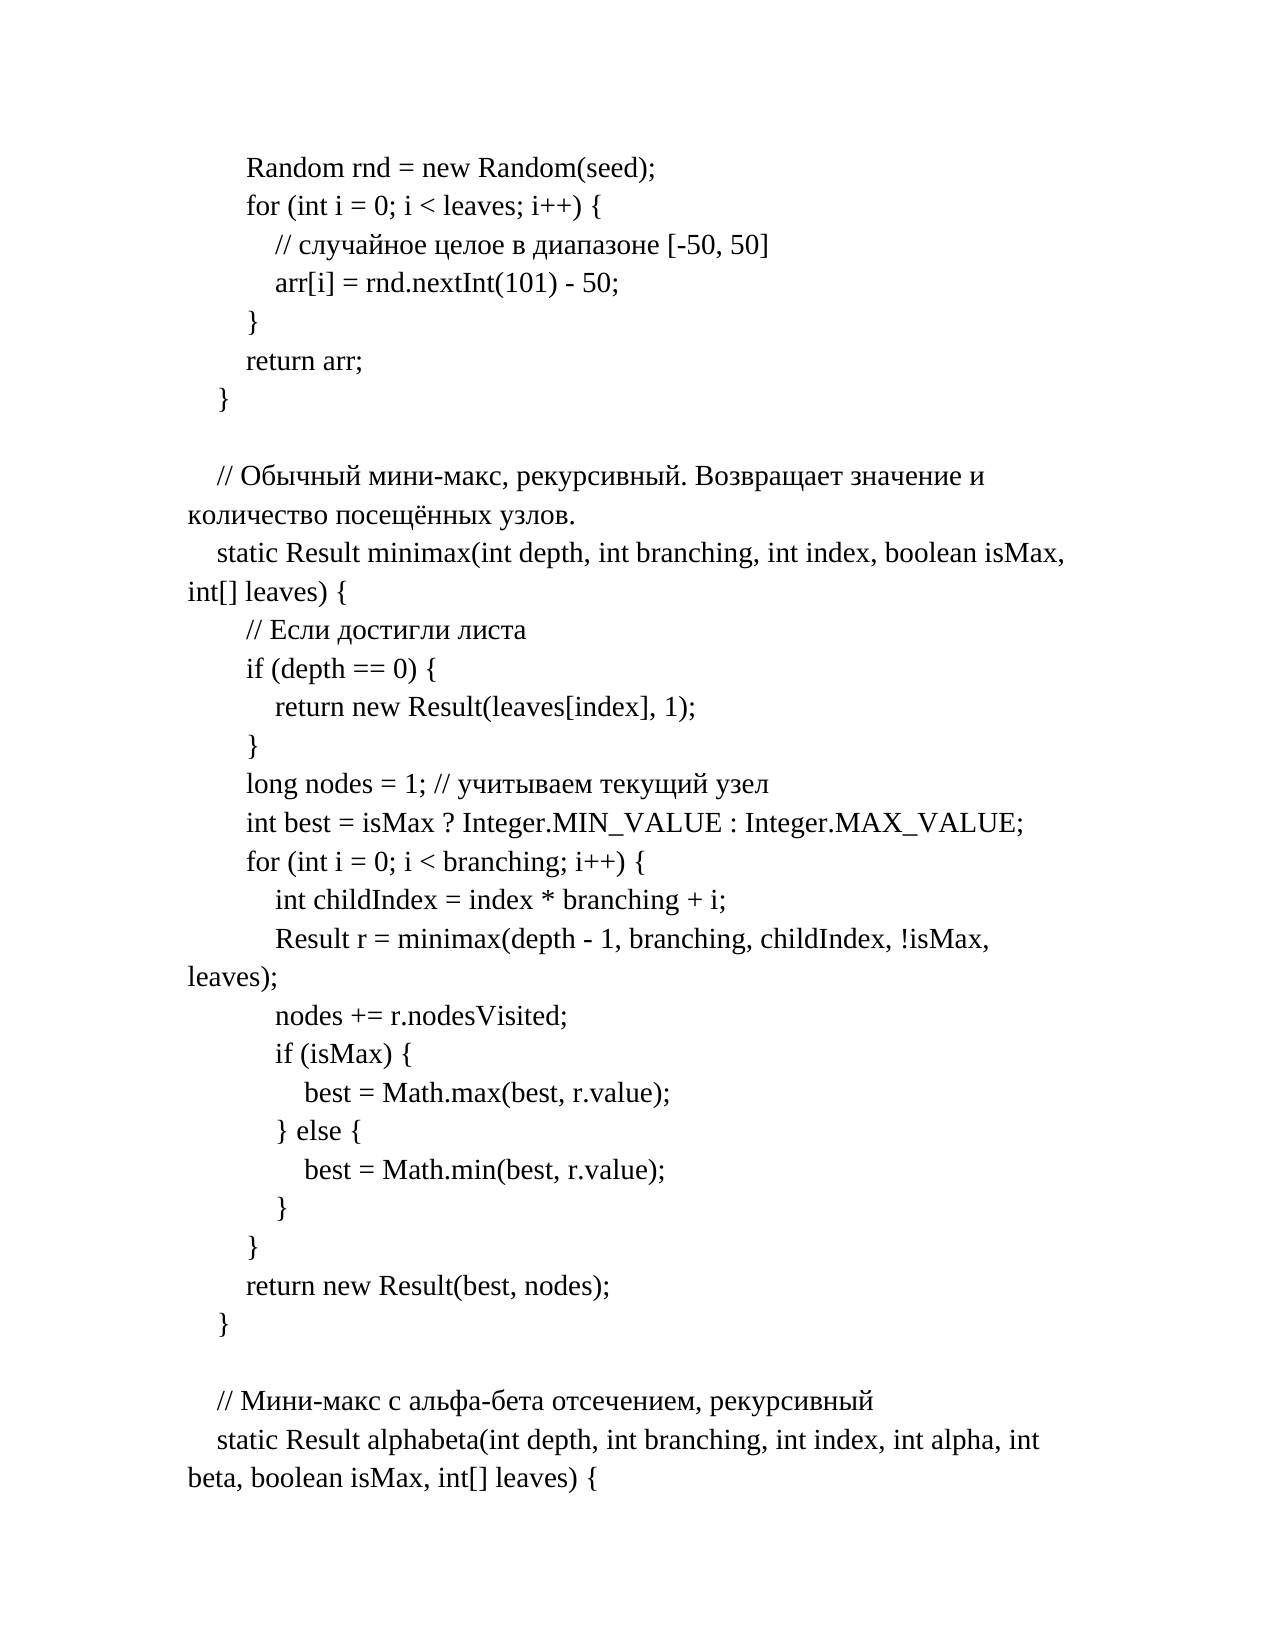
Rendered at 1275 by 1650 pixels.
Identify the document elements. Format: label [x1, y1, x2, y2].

text [187, 150, 1087, 1494]
